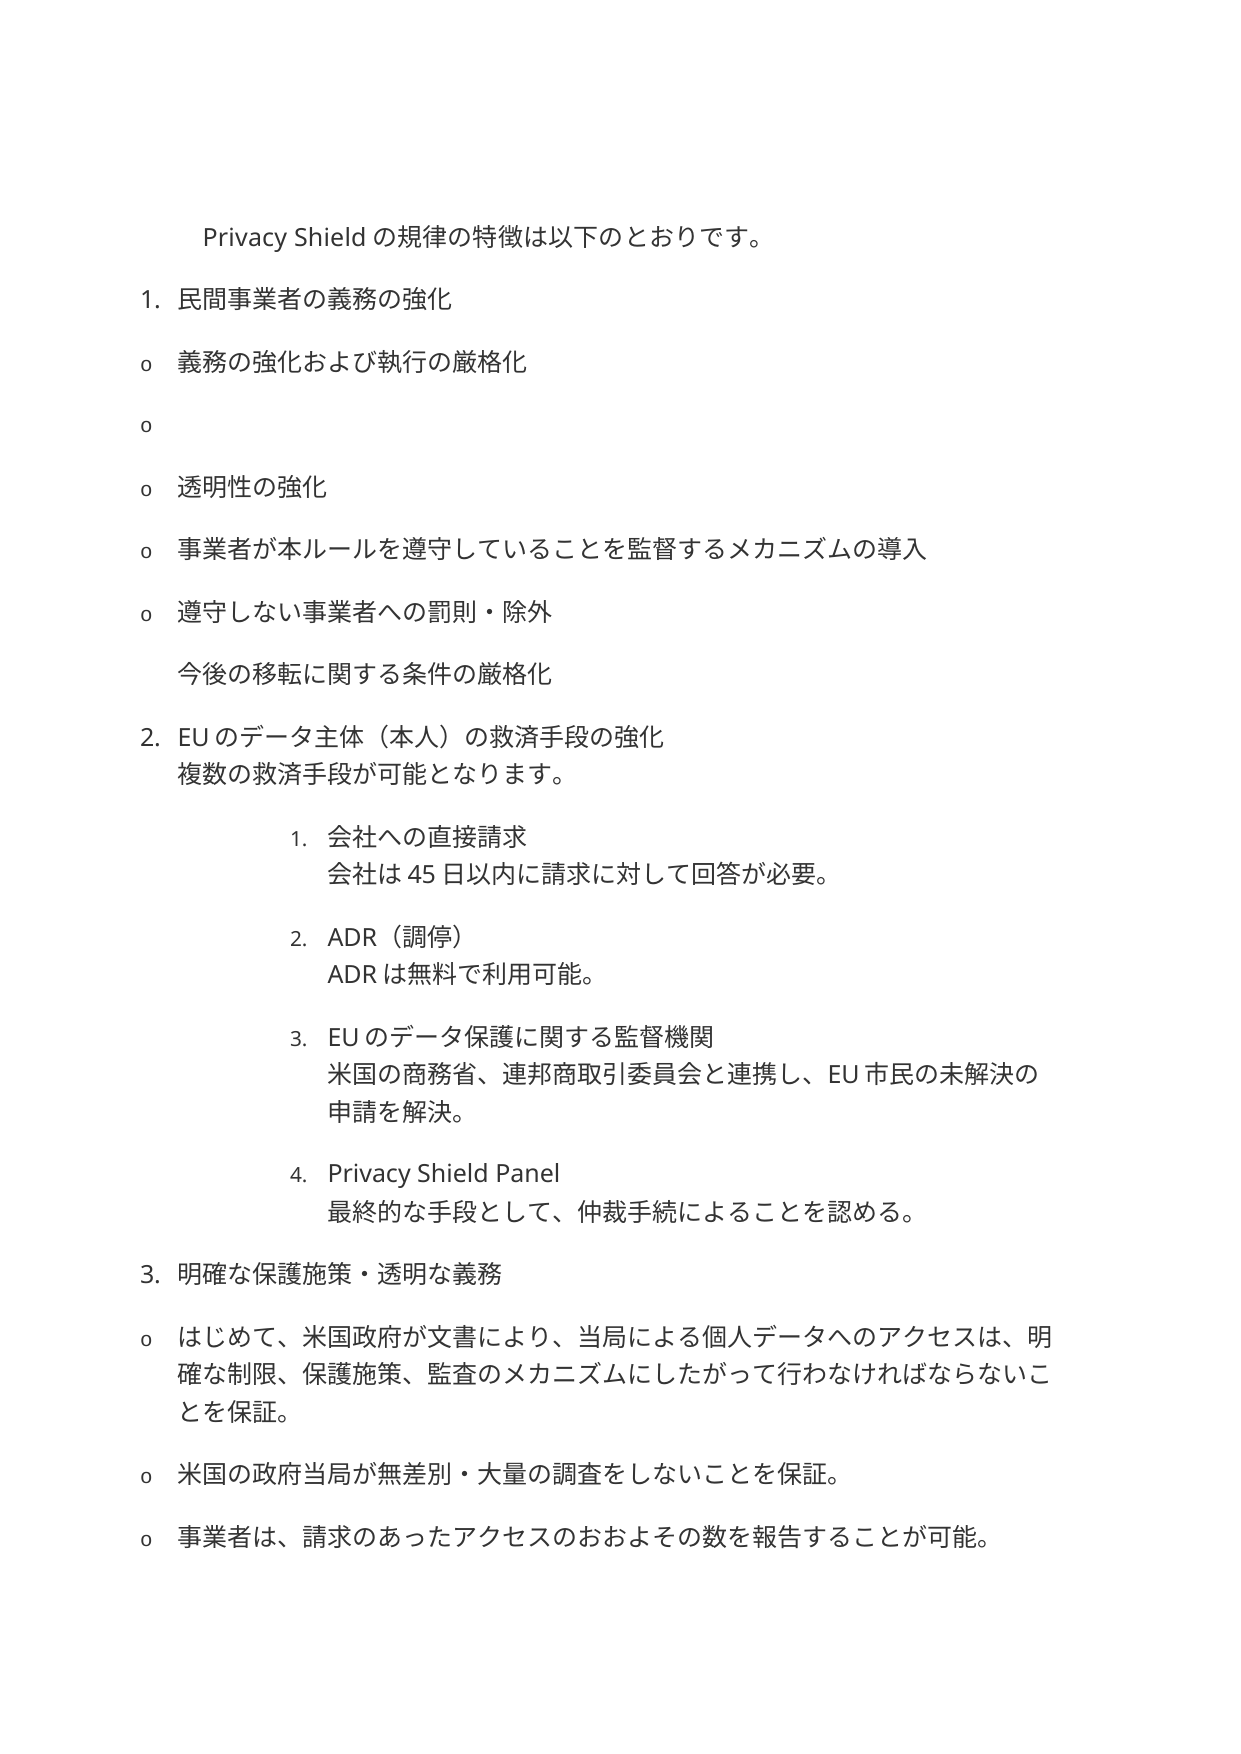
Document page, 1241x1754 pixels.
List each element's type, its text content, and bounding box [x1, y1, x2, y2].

list EUのデータ保護に関する監督機関 米国の商務省、連邦商取引委員会と連携し、EU市民の未解決の申請を解決。 [290, 1017, 1063, 1129]
list 遵守しない事業者への罰則・除外 [140, 592, 1063, 629]
list はじめて、米国政府が文書により、当局による個人データへのアクセスは、明確な制限、保護施策、監査のメカニズムにしたがって行わなければならないことを保証。 [140, 1317, 1063, 1429]
text Privacy Shieldの規律の特徴は以下のとおりです。 [177, 217, 1063, 254]
list 民間事業者の義務の強化 [140, 279, 1063, 317]
list 明確な保護施策・透明な義務 [140, 1254, 1063, 1292]
list ADR（調停） ADRは無料で利用可能。 [290, 917, 1063, 992]
list 事業者が本ルールを遵守していることを監督するメカニズムの導入 [140, 529, 1063, 567]
list 会社への直接請求 会社は45日以内に請求に対して回答が必要。 [290, 817, 1063, 892]
list 透明性の強化 [140, 467, 1063, 504]
list 義務の強化および執行の厳格化 [140, 342, 1063, 379]
list 米国の政府当局が無差別・大量の調査をしないことを保証。 [140, 1454, 1063, 1492]
text 今後の移転に関する条件の厳格化 [177, 654, 1063, 692]
list Privacy Shield Panel 最終的な手段として、仲裁手続によることを認める。 [290, 1154, 1063, 1229]
list EUのデータ主体（本人）の救済手段の強化 複数の救済手段が可能となります。 [140, 717, 1063, 792]
list 事業者は、請求のあったアクセスのおおよその数を報告することが可能。 [140, 1517, 1063, 1554]
